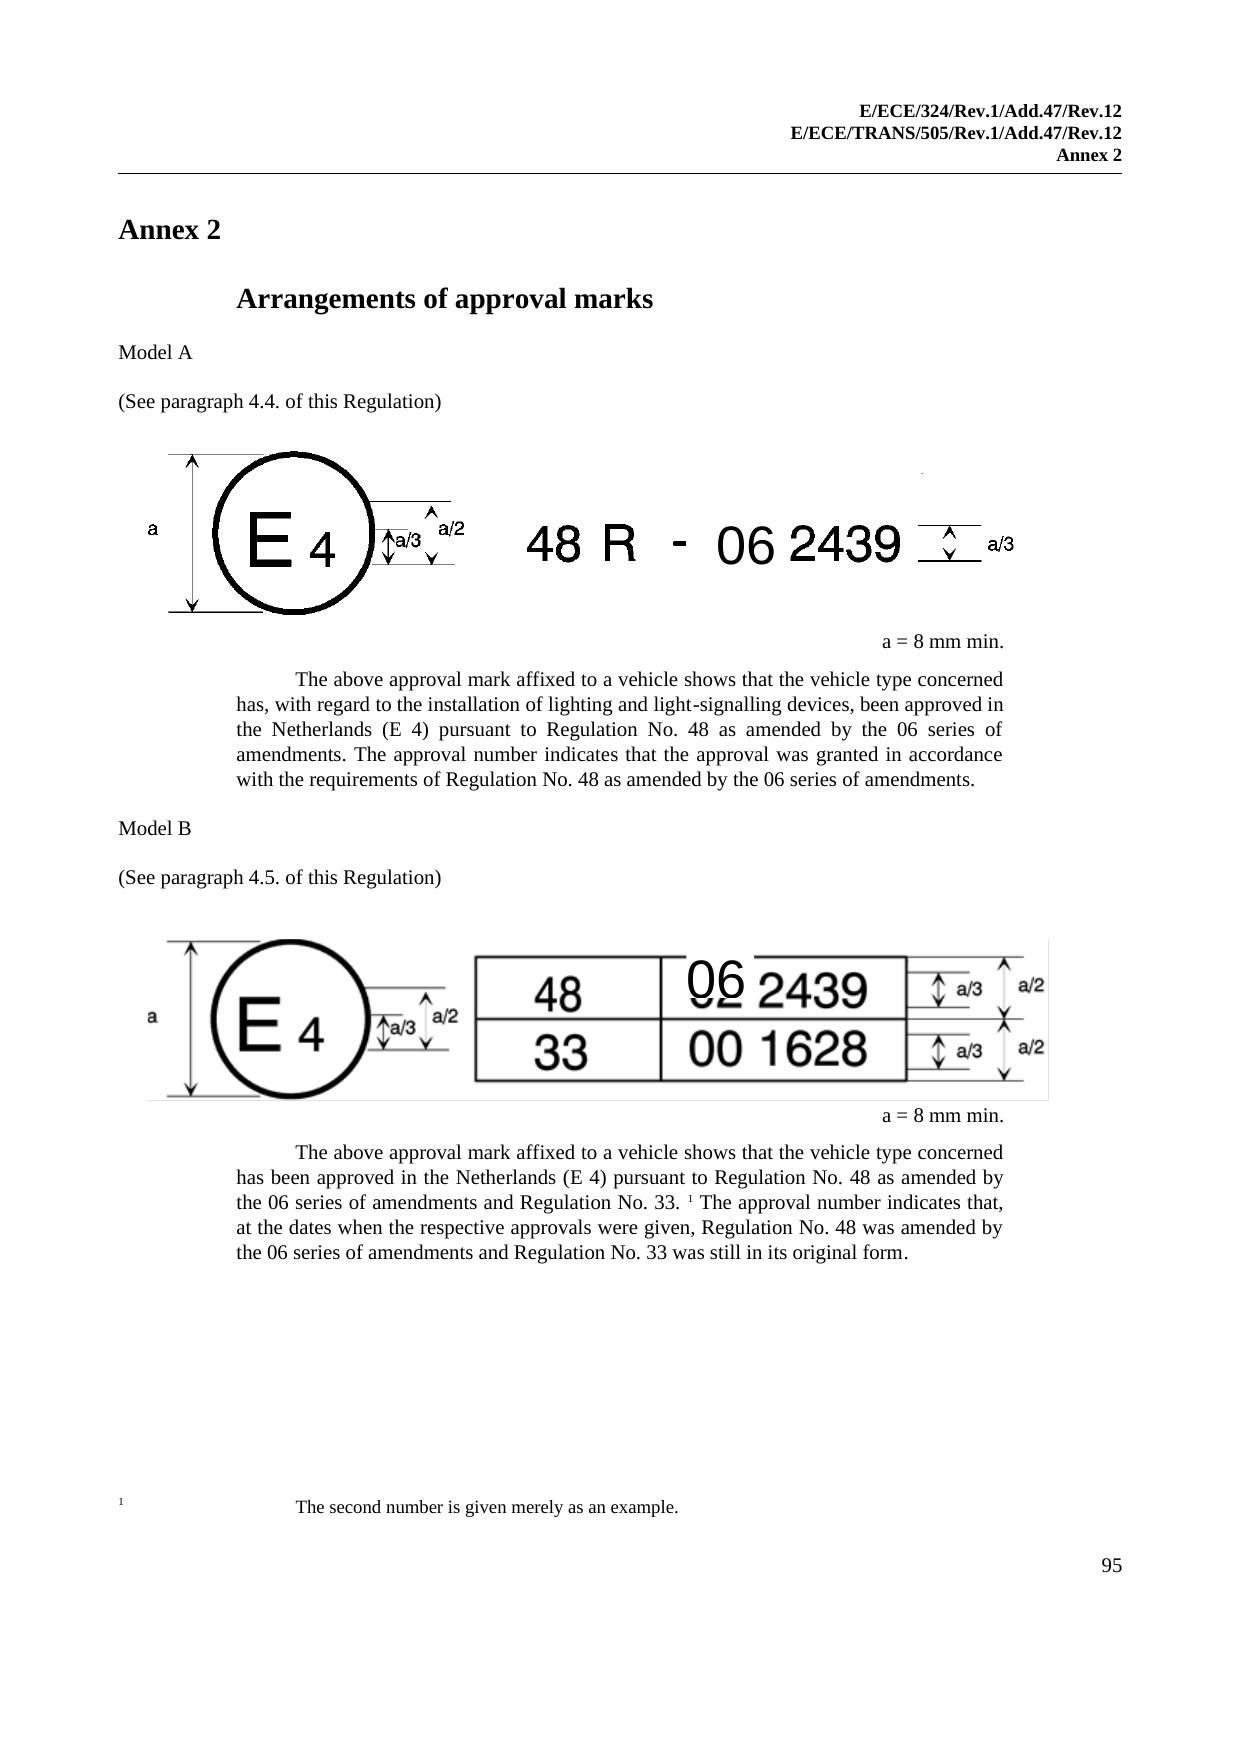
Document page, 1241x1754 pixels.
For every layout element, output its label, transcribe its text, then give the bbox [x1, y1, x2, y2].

text The above approval mark affixed to a vehicle shows that the vehicle type concerned has, with regard to the installation of lighting and light-signalling devices, been approved in the Netherlands (E 4) pursuant to Regulation No. 48 as amended by the 06 series of amendments. The approval number indicates that the approval was granted in accordance with the requirements of Regulation No. 48 as amended by the 06 series of amendments. [236, 666, 1004, 791]
picture [147, 450, 1018, 616]
text a = 8 mm min. [236, 628, 1004, 653]
subtitle (See paragraph 4.5. of this Regulation) [118, 865, 1122, 889]
subtitle Model A [118, 340, 1122, 364]
text The above approval mark affixed to a vehicle shows that the vehicle type concerned has been approved in the Netherlands (E 4) pursuant to Regulation No. 48 as amended by the 06 series of amendments and Regulation No. 33. The approval number indicates that, at the dates when the respective approvals were given, Regulation No. 48 was amended by the 06 series of amendments and Regulation No. 33 was still in its original form. [236, 1139, 1004, 1264]
text Annex 2 [118, 215, 1004, 246]
subtitle (See paragraph 4.4. of this Regulation) [118, 389, 1122, 413]
picture [147, 939, 1050, 1102]
subtitle Model B [118, 816, 1122, 840]
text a = 8 mm min. [236, 1102, 1004, 1127]
text Arrangements of approval marks [118, 283, 1004, 315]
